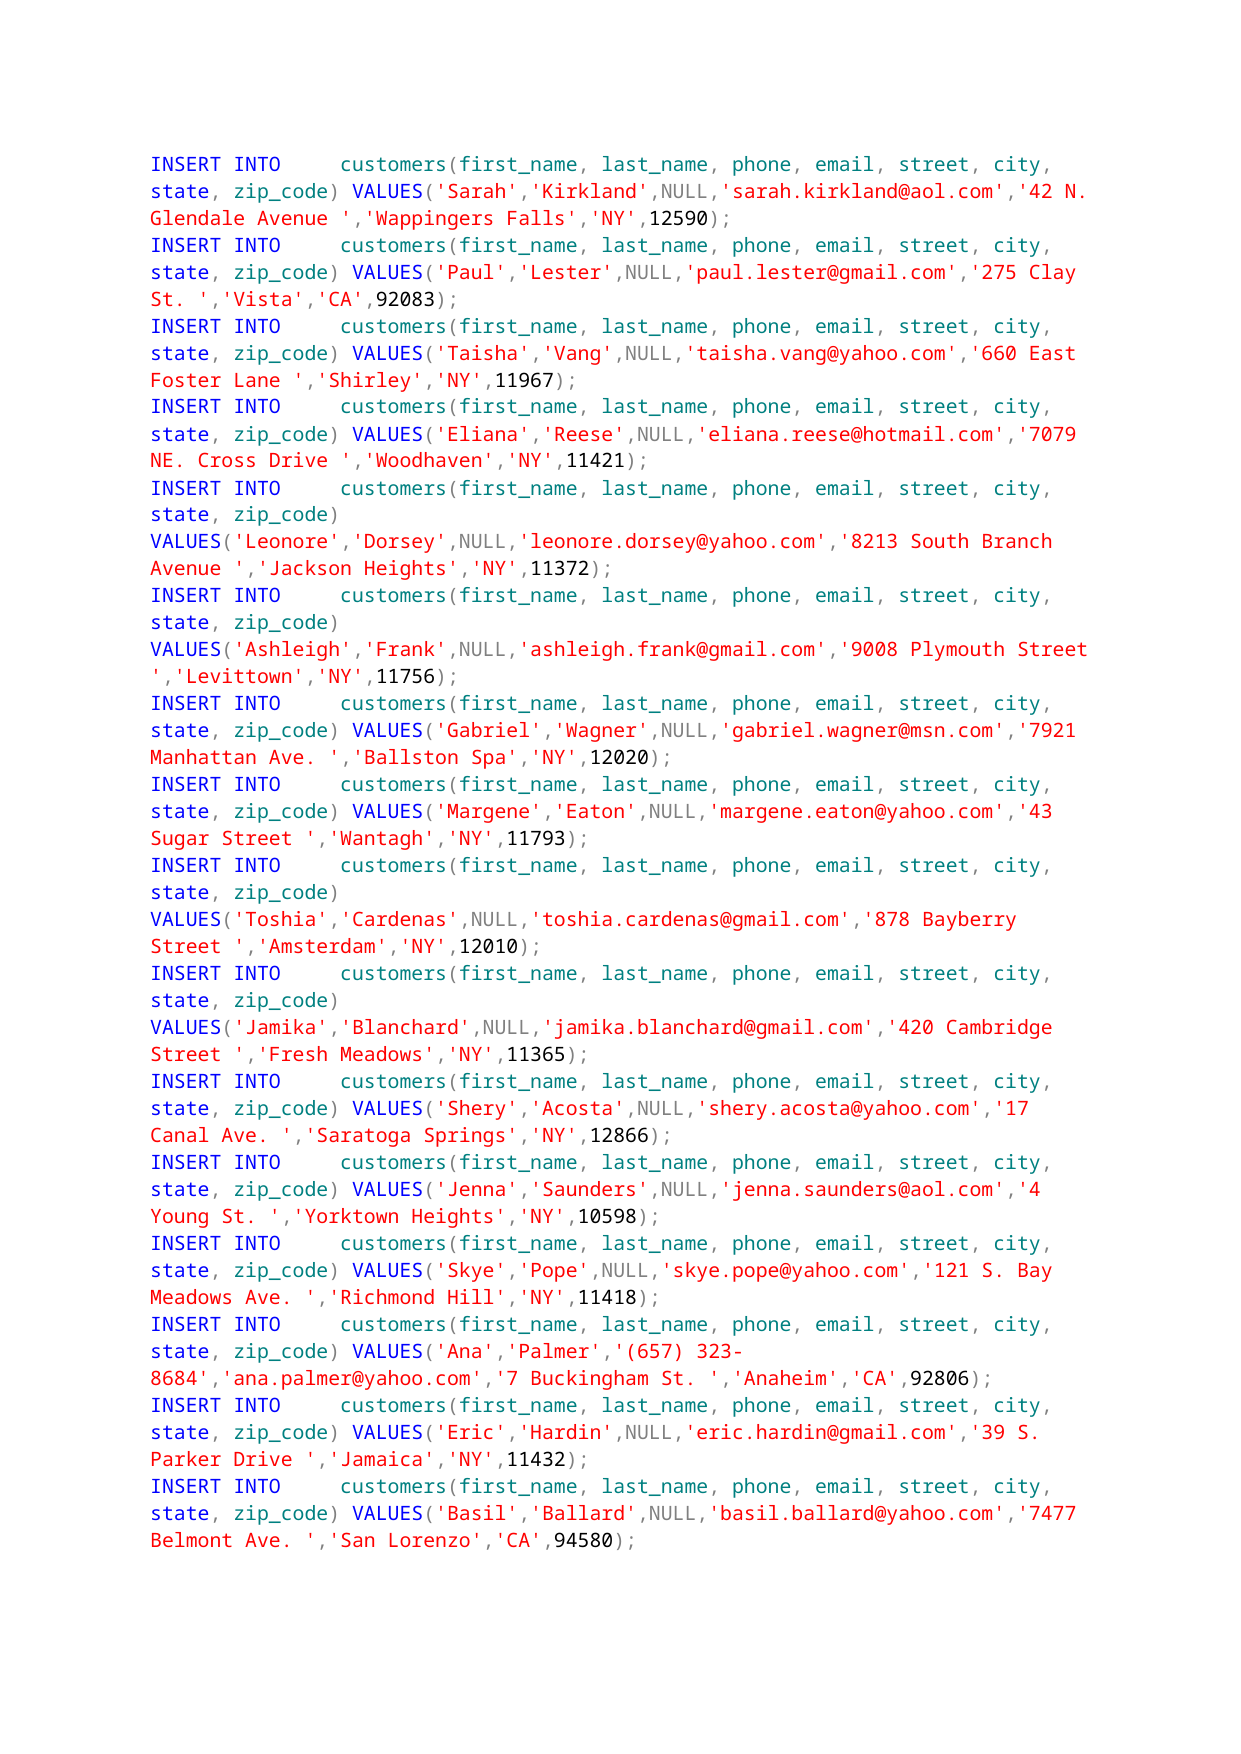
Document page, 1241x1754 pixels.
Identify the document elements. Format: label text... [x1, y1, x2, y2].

text INSERT INTO customers(first_name, last_name, phone, email, street, city, state, zip_code) VALUES('Eliana','Reese',NULL,'eliana.reese@hotmail.com','7079 NE. Cross Drive ','Woodhaven','NY',11421); [150, 393, 1090, 474]
text INSERT INTO customers(first_name, last_name, phone, email, street, city, state, zip_code) VALUES('Sarah','Kirkland',NULL,'sarah.kirkland@aol.com','42 N. Glendale Avenue ','Wappingers Falls','NY',12590); [150, 150, 1090, 231]
text INSERT INTO customers(first_name, last_name, phone, email, street, city, state, zip_code) VALUES('Gabriel','Wagner',NULL,'gabriel.wagner@msn.com','7921 Manhattan Ave. ','Ballston Spa','NY',12020); [150, 689, 1090, 771]
text INSERT INTO customers(first_name, last_name, phone, email, street, city, state, zip_code) VALUES('Leonore','Dorsey',NULL,'leonore.dorsey@yahoo.com','8213 South Branch Avenue ','Jackson Heights','NY',11372); [150, 474, 1090, 582]
text INSERT INTO customers(first_name, last_name, phone, email, street, city, state, zip_code) VALUES('Basil','Ballard',NULL,'basil.ballard@yahoo.com','7477 Belmont Ave. ','San Lorenzo','CA',94580); [150, 1472, 1090, 1553]
text INSERT INTO customers(first_name, last_name, phone, email, street, city, state, zip_code) VALUES('Eric','Hardin',NULL,'eric.hardin@gmail.com','39 S. Parker Drive ','Jamaica','NY',11432); [150, 1391, 1090, 1472]
text INSERT INTO customers(first_name, last_name, phone, email, street, city, state, zip_code) VALUES('Ana','Palmer','(657) 323-8684','ana.palmer@yahoo.com','7 Buckingham St. ','Anaheim','CA',92806); [150, 1310, 1090, 1391]
text INSERT INTO customers(first_name, last_name, phone, email, street, city, state, zip_code) VALUES('Jenna','Saunders',NULL,'jenna.saunders@aol.com','4 Young St. ','Yorktown Heights','NY',10598); [150, 1148, 1090, 1229]
text INSERT INTO customers(first_name, last_name, phone, email, street, city, state, zip_code) VALUES('Shery','Acosta',NULL,'shery.acosta@yahoo.com','17 Canal Ave. ','Saratoga Springs','NY',12866); [150, 1067, 1090, 1148]
text INSERT INTO customers(first_name, last_name, phone, email, street, city, state, zip_code) VALUES('Ashleigh','Frank',NULL,'ashleigh.frank@gmail.com','9008 Plymouth Street ','Levittown','NY',11756); [150, 582, 1090, 689]
text INSERT INTO customers(first_name, last_name, phone, email, street, city, state, zip_code) VALUES('Margene','Eaton',NULL,'margene.eaton@yahoo.com','43 Sugar Street ','Wantagh','NY',11793); [150, 771, 1090, 851]
text INSERT INTO customers(first_name, last_name, phone, email, street, city, state, zip_code) VALUES('Skye','Pope',NULL,'skye.pope@yahoo.com','121 S. Bay Meadows Ave. ','Richmond Hill','NY',11418); [150, 1229, 1090, 1310]
text INSERT INTO customers(first_name, last_name, phone, email, street, city, state, zip_code) VALUES('Paul','Lester',NULL,'paul.lester@gmail.com','275 Clay St. ','Vista','CA',92083); [150, 231, 1090, 312]
text INSERT INTO customers(first_name, last_name, phone, email, street, city, state, zip_code) VALUES('Taisha','Vang',NULL,'taisha.vang@yahoo.com','660 East Foster Lane ','Shirley','NY',11967); [150, 312, 1090, 393]
text INSERT INTO customers(first_name, last_name, phone, email, street, city, state, zip_code) VALUES('Toshia','Cardenas',NULL,'toshia.cardenas@gmail.com','878 Bayberry Street ','Amsterdam','NY',12010); [150, 851, 1090, 959]
text INSERT INTO customers(first_name, last_name, phone, email, street, city, state, zip_code) VALUES('Jamika','Blanchard',NULL,'jamika.blanchard@gmail.com','420 Cambridge Street ','Fresh Meadows','NY',11365); [150, 959, 1090, 1067]
